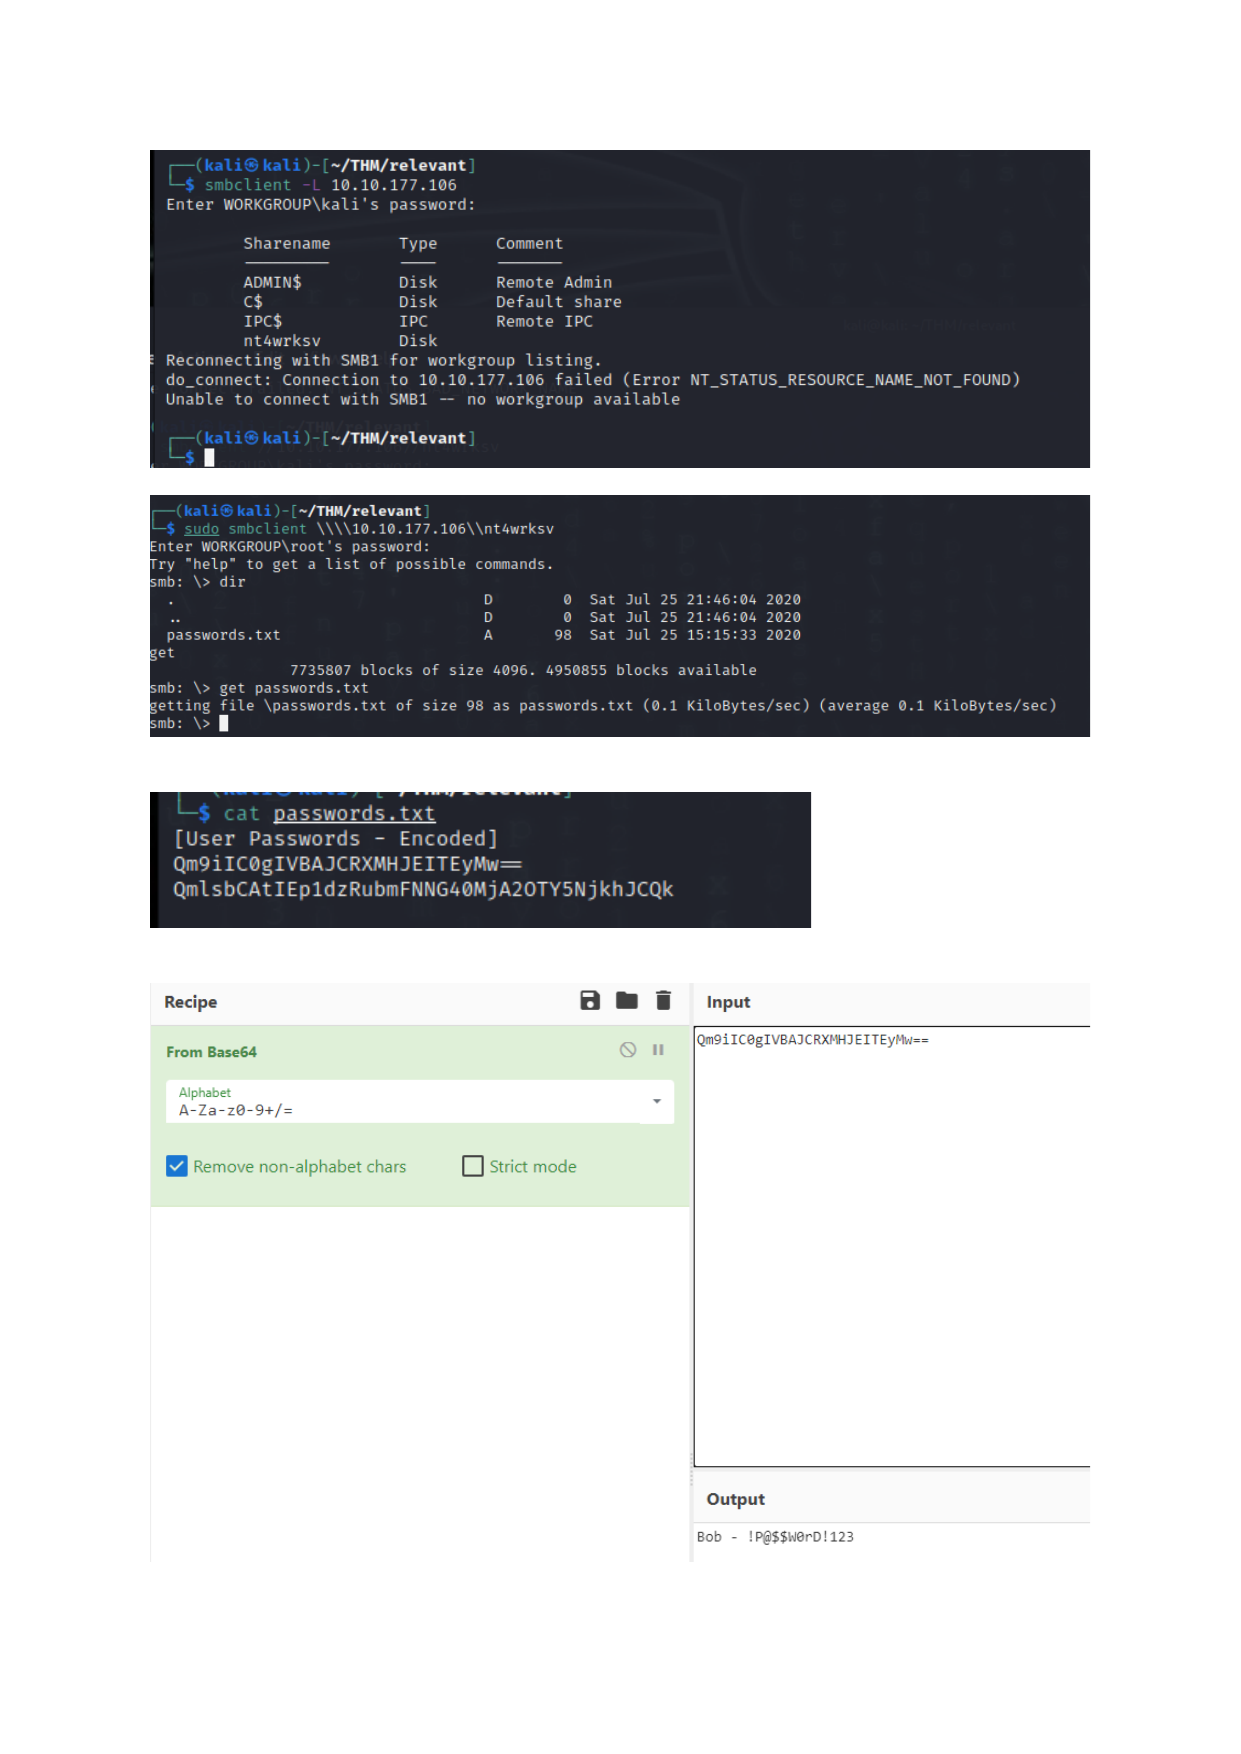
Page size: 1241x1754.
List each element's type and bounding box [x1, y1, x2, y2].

picture [150, 495, 1091, 737]
picture [150, 792, 812, 928]
picture [150, 983, 1091, 1562]
picture [150, 150, 1091, 468]
